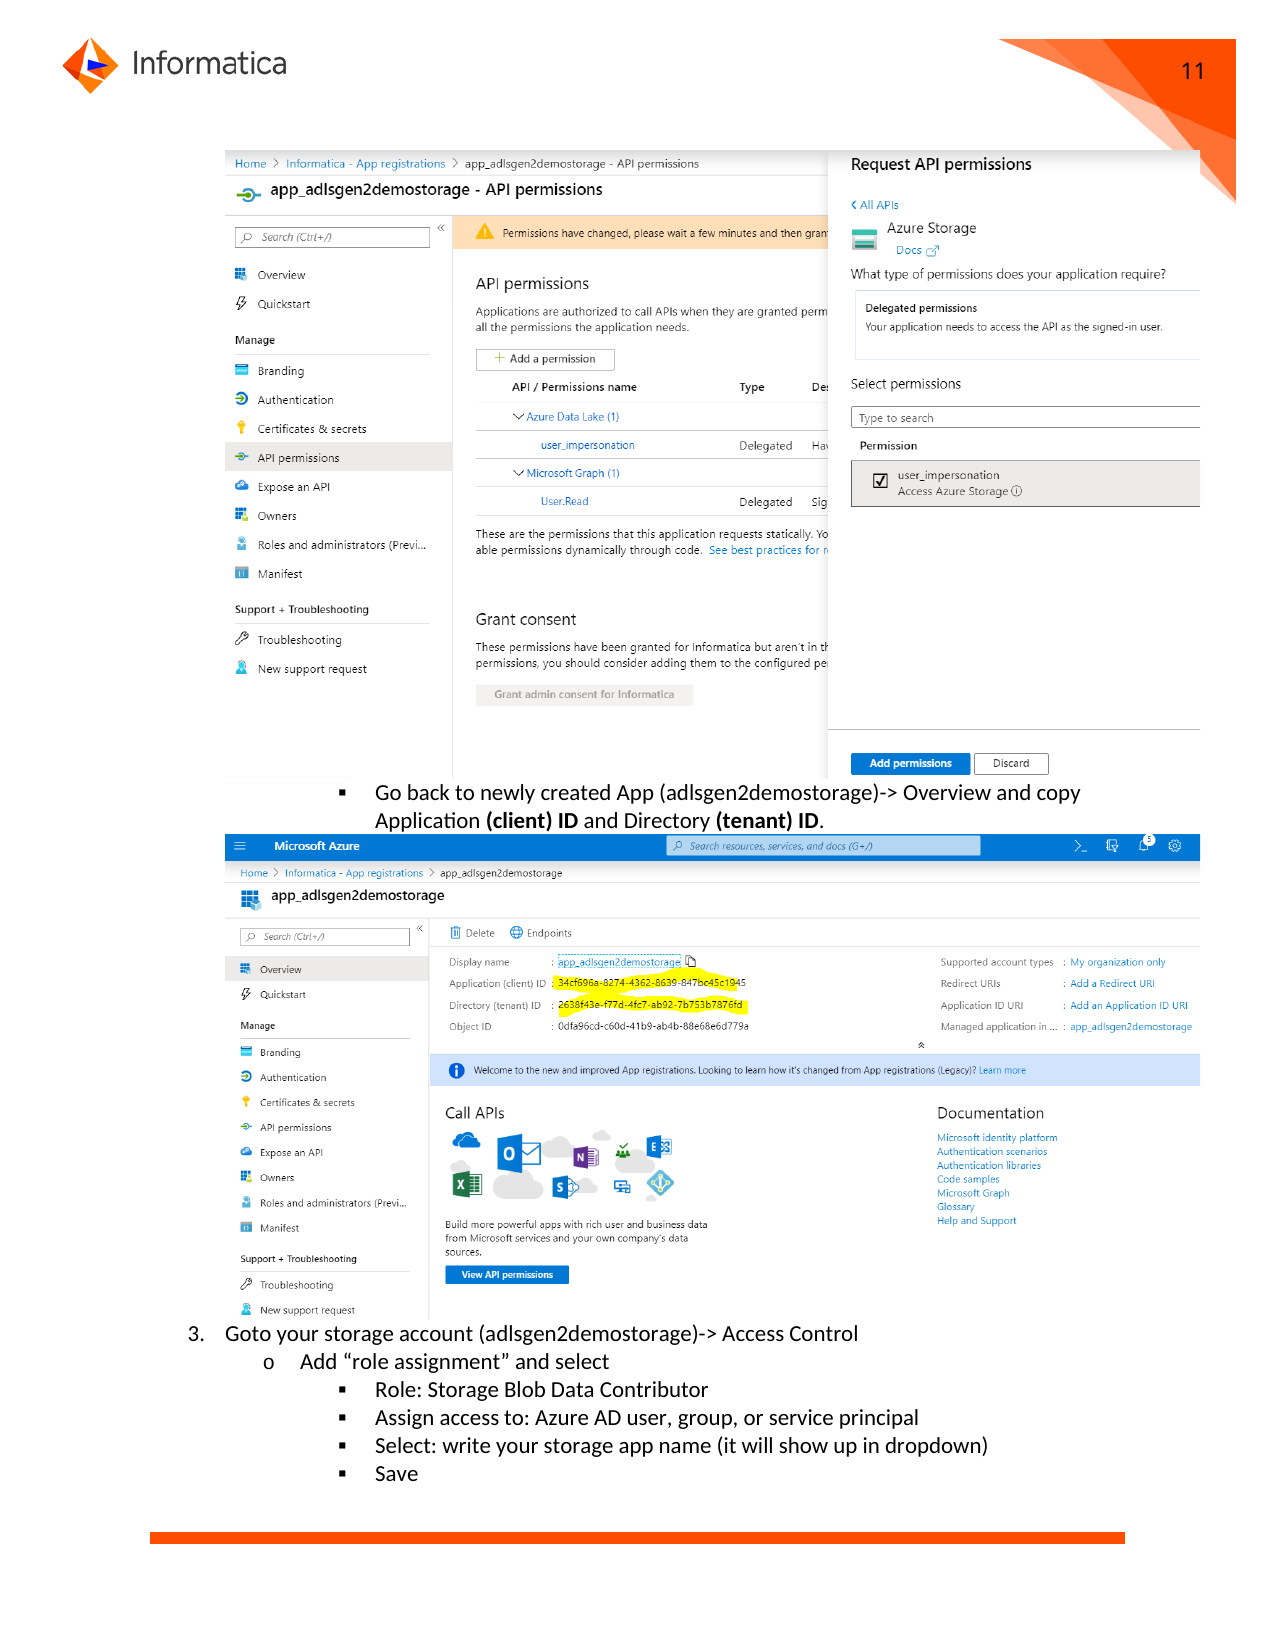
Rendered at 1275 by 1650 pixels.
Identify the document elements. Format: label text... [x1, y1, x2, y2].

picture [225, 39, 1236, 779]
list Assign access to: Azure AD user, group, or service principal [337, 1403, 1125, 1431]
list Role: Storage Blob Data Contributor [337, 1375, 1125, 1403]
picture [62, 37, 300, 99]
list Goto your storage account (adlsgen2demostorage)-> Access Control [187, 1319, 1125, 1347]
list Select: write your storage app name (it will show up in dropdown) [337, 1431, 1125, 1459]
list Save [337, 1459, 1125, 1487]
list Add “role assignment” and select [262, 1347, 1125, 1375]
picture [225, 834, 1200, 1319]
list Go back to newly created App (adlsgen2demostorage)-> Overview and copy Application (client) ID and Directory (tenant) ID. [337, 779, 1125, 834]
